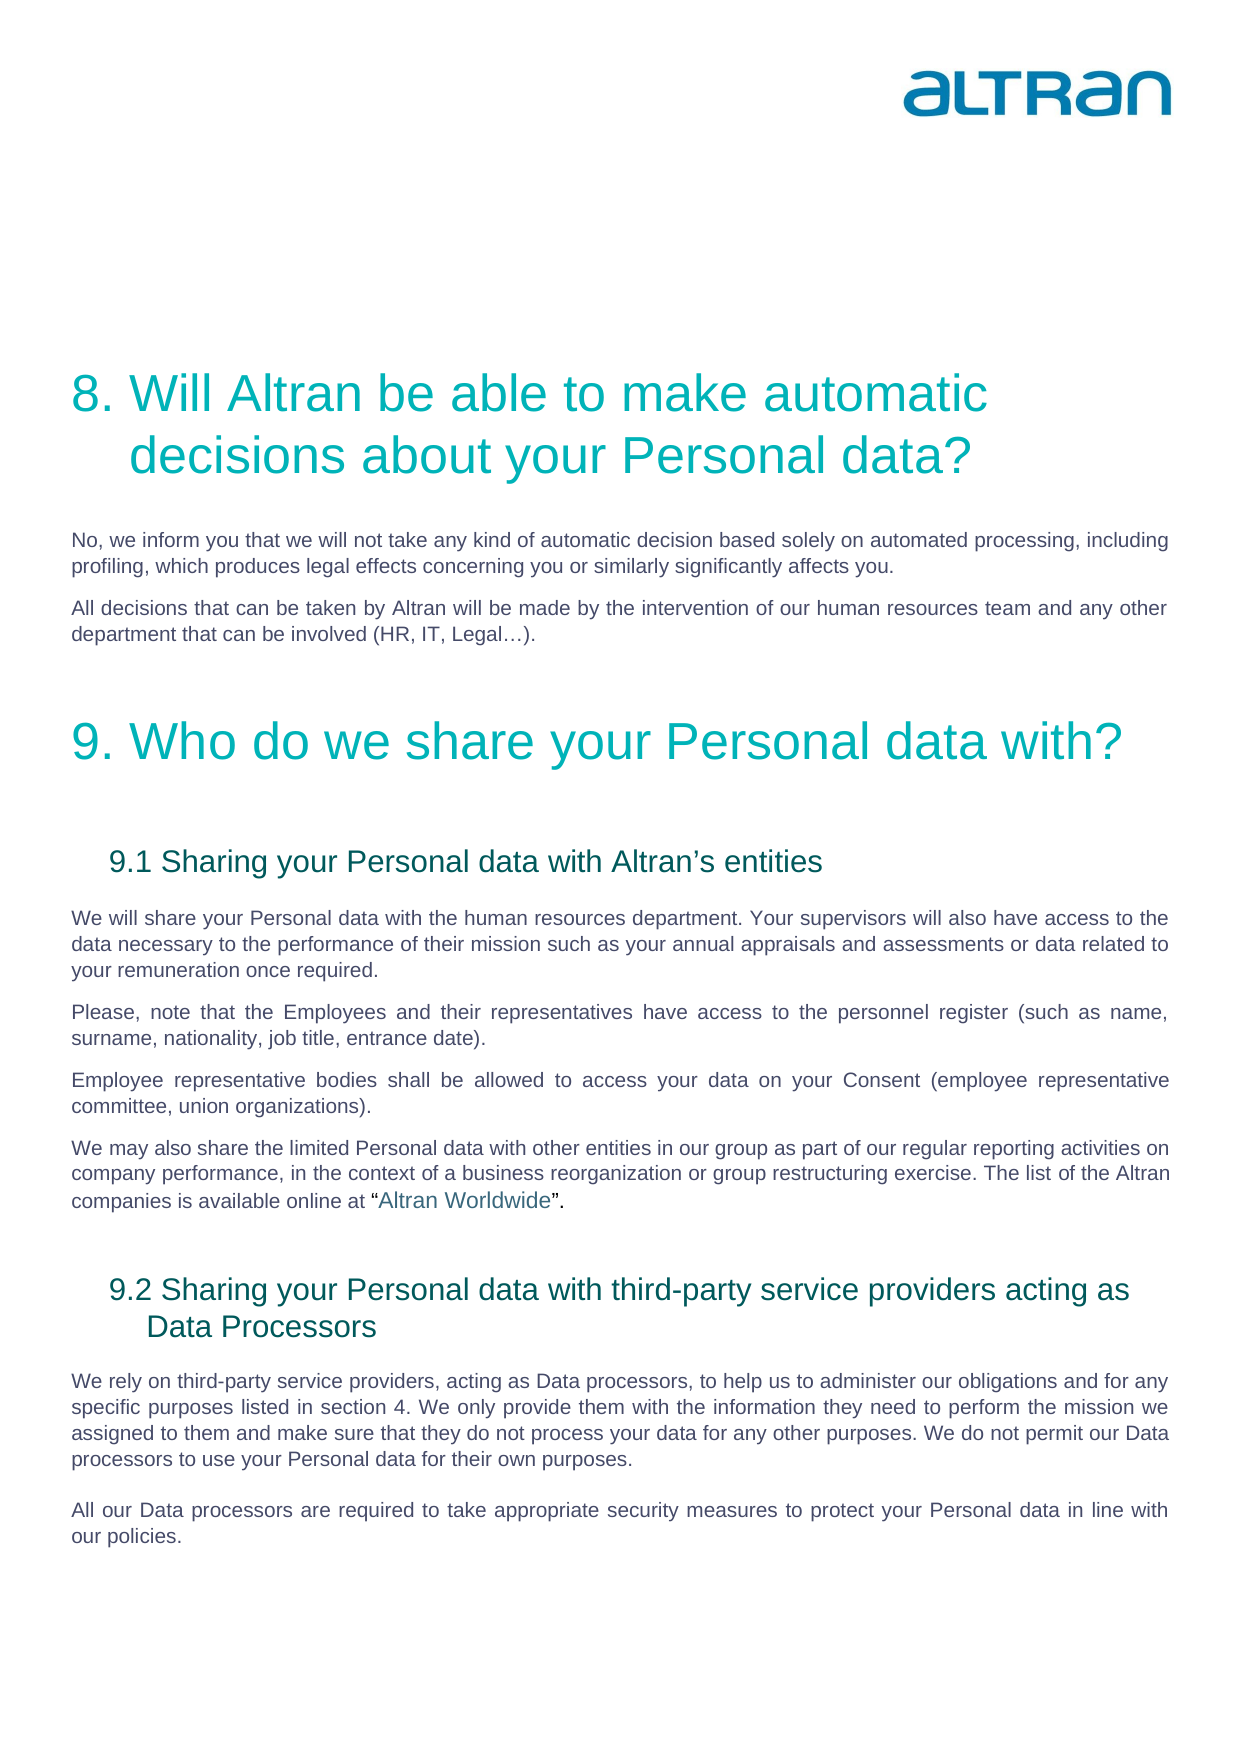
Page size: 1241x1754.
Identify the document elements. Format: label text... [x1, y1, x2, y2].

subtitle Will Altran be able to make automatic decisions about your Personal data? [71, 363, 989, 484]
text No, we inform you that we will not take any kind of automatic decision based solely on automated processing, including profiling, which produces legal effects concerning you or similarly significantly affects you. [71, 527, 1171, 578]
text We may also share the limited Personal data with other entities in our group as part of our regular reporting activities on company performance, in the context of a business reorganization or group restructuring exercise. The list of the Altran companies is available online at “Altran Worldwide”. [71, 1135, 1170, 1213]
text Please, note that the Employees and their representatives have access to the personnel register (such as name, surname, nationality, job title, entrance date). [71, 1000, 1170, 1050]
picture [901, 68, 1174, 118]
subtitle Sharing your Personal data with third-party service providers acting as Data Processors [108, 1271, 1133, 1344]
subtitle Who do we share your Personal data with? [71, 711, 1194, 771]
text We rely on third-party service providers, acting as Data processors, to help us to administer our obligations and for any specific purposes listed in section 4. We only provide them with the information they need to perform the mission we assigned to them and make sure that they do not process your data for any other purposes. We do not permit our Data processors to use your Personal data for their own purposes. [71, 1369, 1171, 1471]
text We will share your Personal data with the human resources department. Your supervisors will also have access to the data necessary to the performance of their mission such as your annual appraisals and assessments or data related to your remuneration once required. [71, 905, 1171, 982]
subtitle Sharing your Personal data with Altran’s entities [108, 843, 1194, 879]
text Employee representative bodies shall be allowed to access your data on your Consent (employee representative committee, union organizations). [71, 1068, 1171, 1118]
text All decisions that can be taken by Altran will be made by the intervention of our human resources team and any other department that can be involved (HR, IT, Legal…). [71, 595, 1170, 646]
text All our Data processors are required to take appropriate security measures to protect your Personal data in line with our policies. [71, 1498, 1171, 1548]
